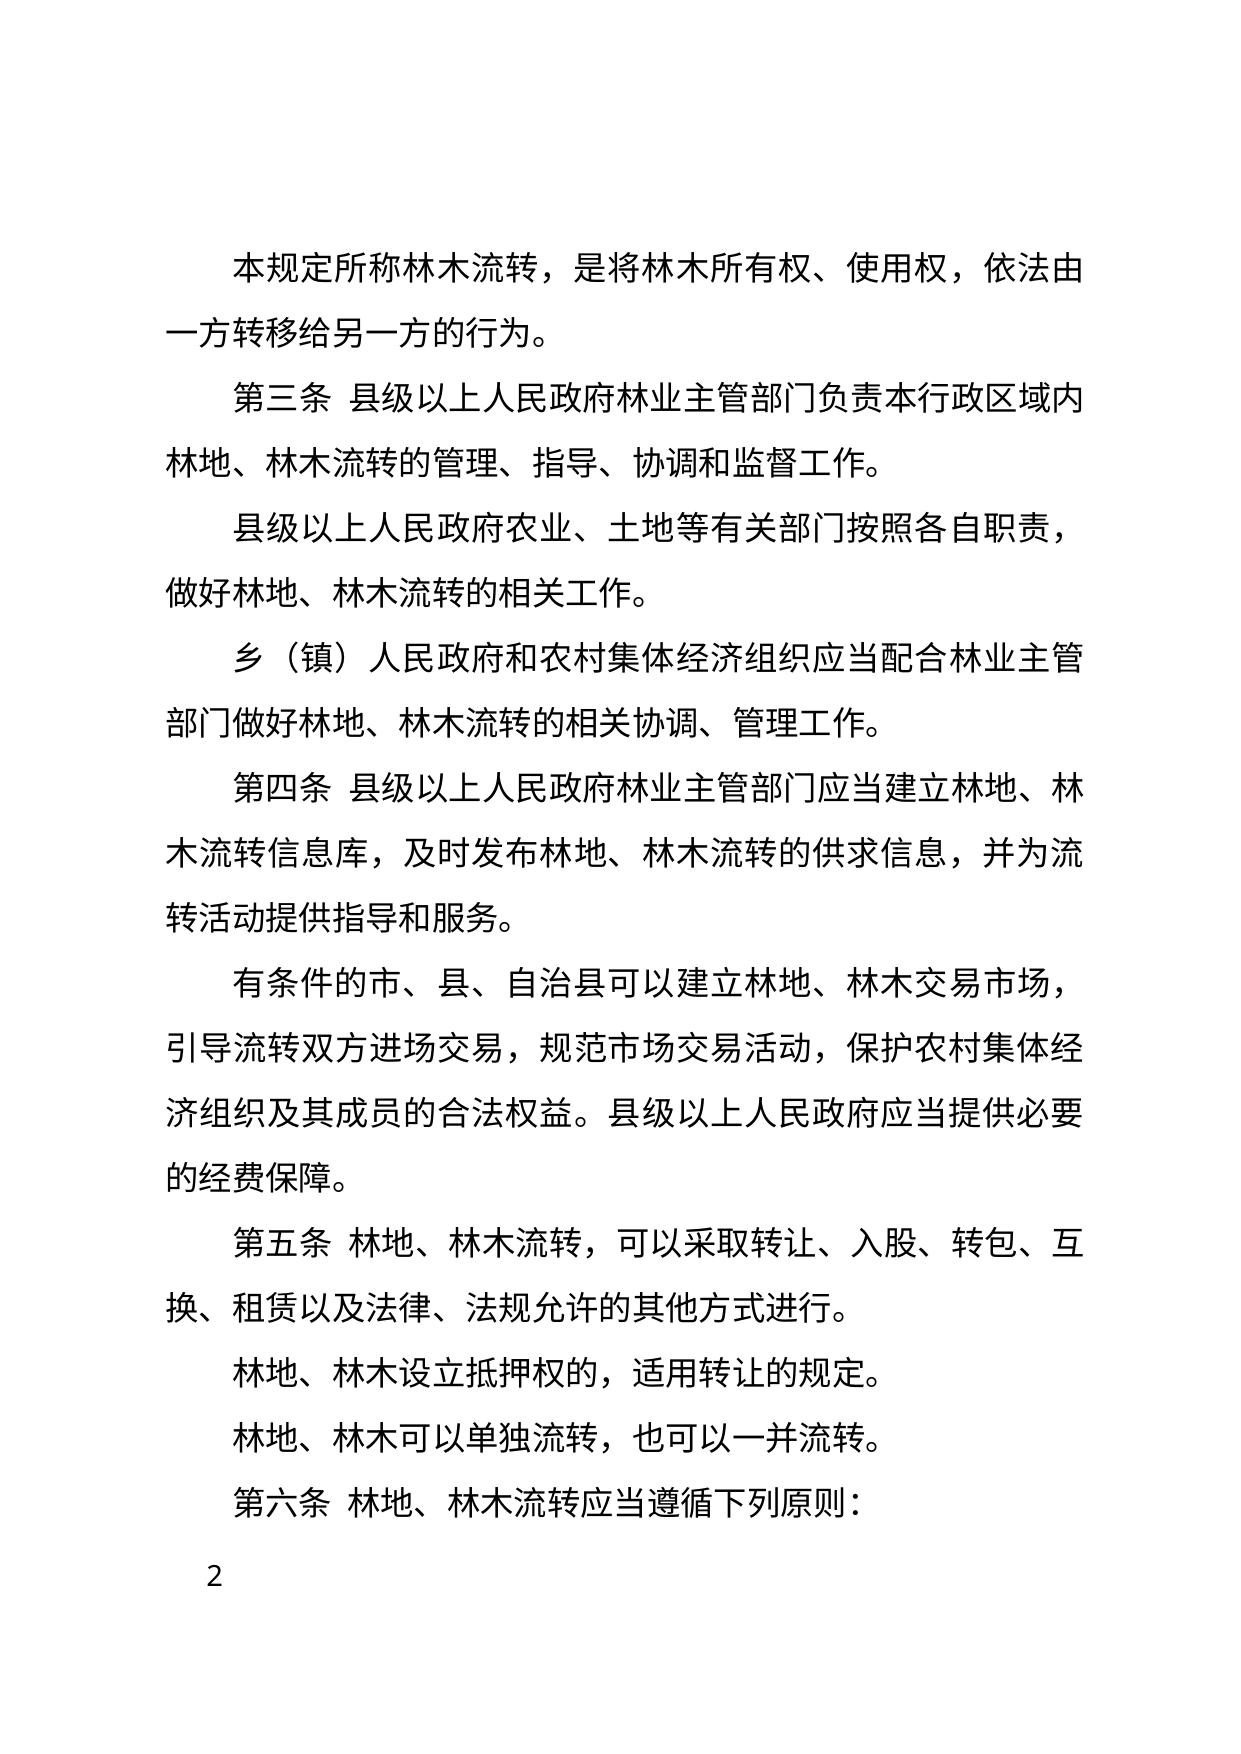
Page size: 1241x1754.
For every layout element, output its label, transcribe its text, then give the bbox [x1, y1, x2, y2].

text 县级以上人民政府农业、土地等有关部门按照各自职责，做好林地、林木流转的相关工作。 [165, 493, 1087, 623]
text 第三条 县级以上人民政府林业主管部门负责本行政区域内林地、林木流转的管理、指导、协调和监督工作。 [165, 363, 1087, 493]
text 第五条 林地、林木流转，可以采取转让、入股、转包、互换、租赁以及法律、法规允许的其他方式进行。 [165, 1208, 1087, 1338]
text 乡（镇）人民政府和农村集体经济组织应当配合林业主管部门做好林地、林木流转的相关协调、管理工作。 [165, 623, 1087, 753]
text 林地、林木可以单独流转，也可以一并流转。 [165, 1403, 1087, 1468]
text 第六条 林地、林木流转应当遵循下列原则： [165, 1468, 1087, 1533]
text 第四条 县级以上人民政府林业主管部门应当建立林地、林木流转信息库，及时发布林地、林木流转的供求信息，并为流转活动提供指导和服务。 [165, 753, 1087, 948]
text 林地、林木设立抵押权的，适用转让的规定。 [165, 1338, 1087, 1403]
text 本规定所称林木流转，是将林木所有权、使用权，依法由一方转移给另一方的行为。 [165, 233, 1087, 363]
text 有条件的市、县、自治县可以建立林地、林木交易市场，引导流转双方进场交易，规范市场交易活动，保护农村集体经济组织及其成员的合法权益。县级以上人民政府应当提供必要的经费保障。 [165, 948, 1087, 1208]
